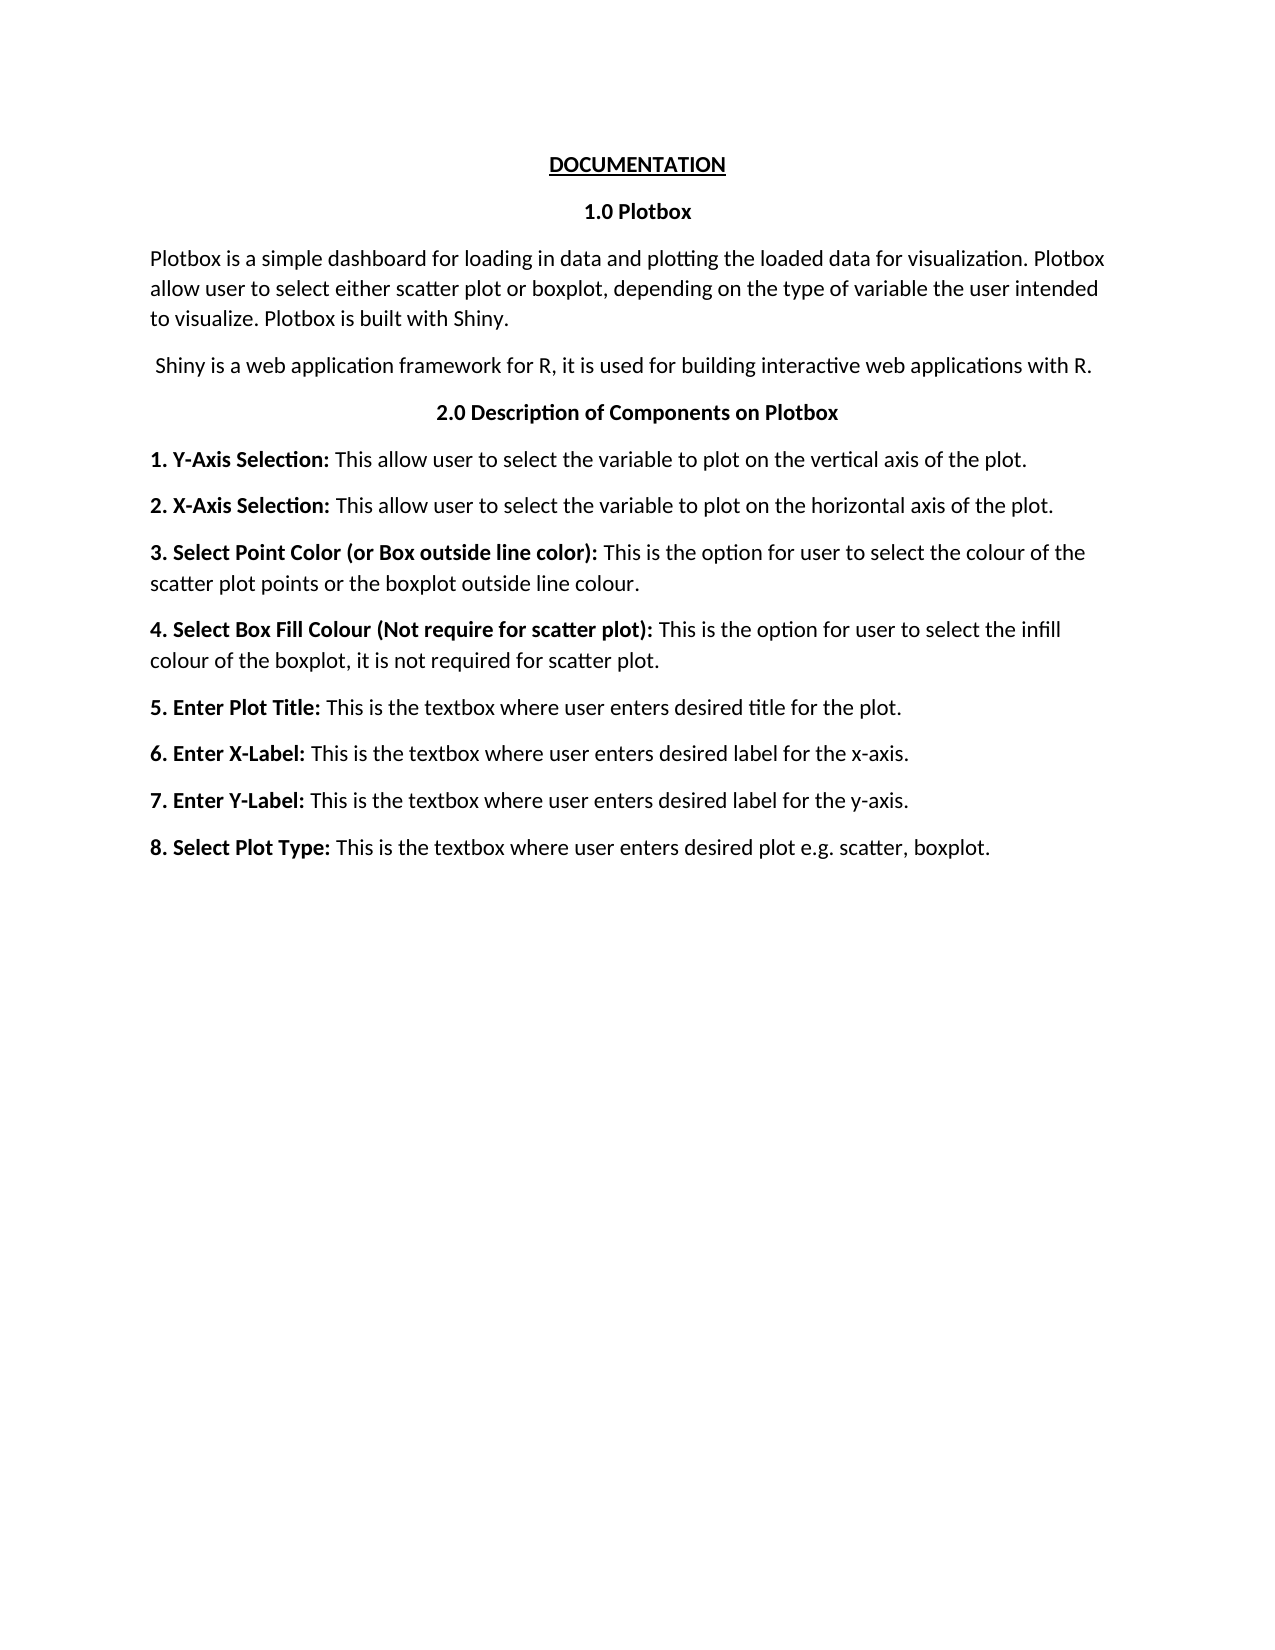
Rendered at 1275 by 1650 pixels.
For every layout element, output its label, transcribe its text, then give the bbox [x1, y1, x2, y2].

text Plotbox is a simple dashboard for loading in data and plotting the loaded data for visualization. Plotbox allow user to select either scatter plot or boxplot, depending on the type of variable the user intended to visualize. Plotbox is built with Shiny. [150, 244, 1125, 332]
text 3. Select Point Color (or Box outside line color): This is the option for user to select the colour of the scatter plot points or the boxplot outside line colour. [150, 538, 1125, 597]
text 5. Enter Plot Title: This is the textbox where user enters desired title for the plot. [150, 693, 1125, 721]
text 2. X-Axis Selection: This allow user to select the variable to plot on the horizontal axis of the plot. [150, 492, 1125, 520]
text 4. Select Box Fill Colour (Not require for scatter plot): This is the option for user to select the infill colour of the boxplot, it is not required for scatter plot. [150, 616, 1125, 674]
text 2.0 Description of Components on Plotbox [150, 398, 1125, 426]
text DOCUMENTATION [150, 150, 1125, 178]
text 6. Enter X-Label: This is the textbox where user enters desired label for the x-axis. [150, 739, 1125, 768]
text Shiny is a web application framework for R, it is used for building interactive web applications with R. [150, 351, 1125, 379]
text 1.0 Plotbox [150, 197, 1125, 225]
text 1. Y-Axis Selection: This allow user to select the variable to plot on the vertical axis of the plot. [150, 445, 1125, 473]
text 7. Enter Y-Label: This is the textbox where user enters desired label for the y-axis. [150, 786, 1125, 814]
text 8. Select Plot Type: This is the textbox where user enters desired plot e.g. scatter, boxplot. [150, 833, 1125, 861]
